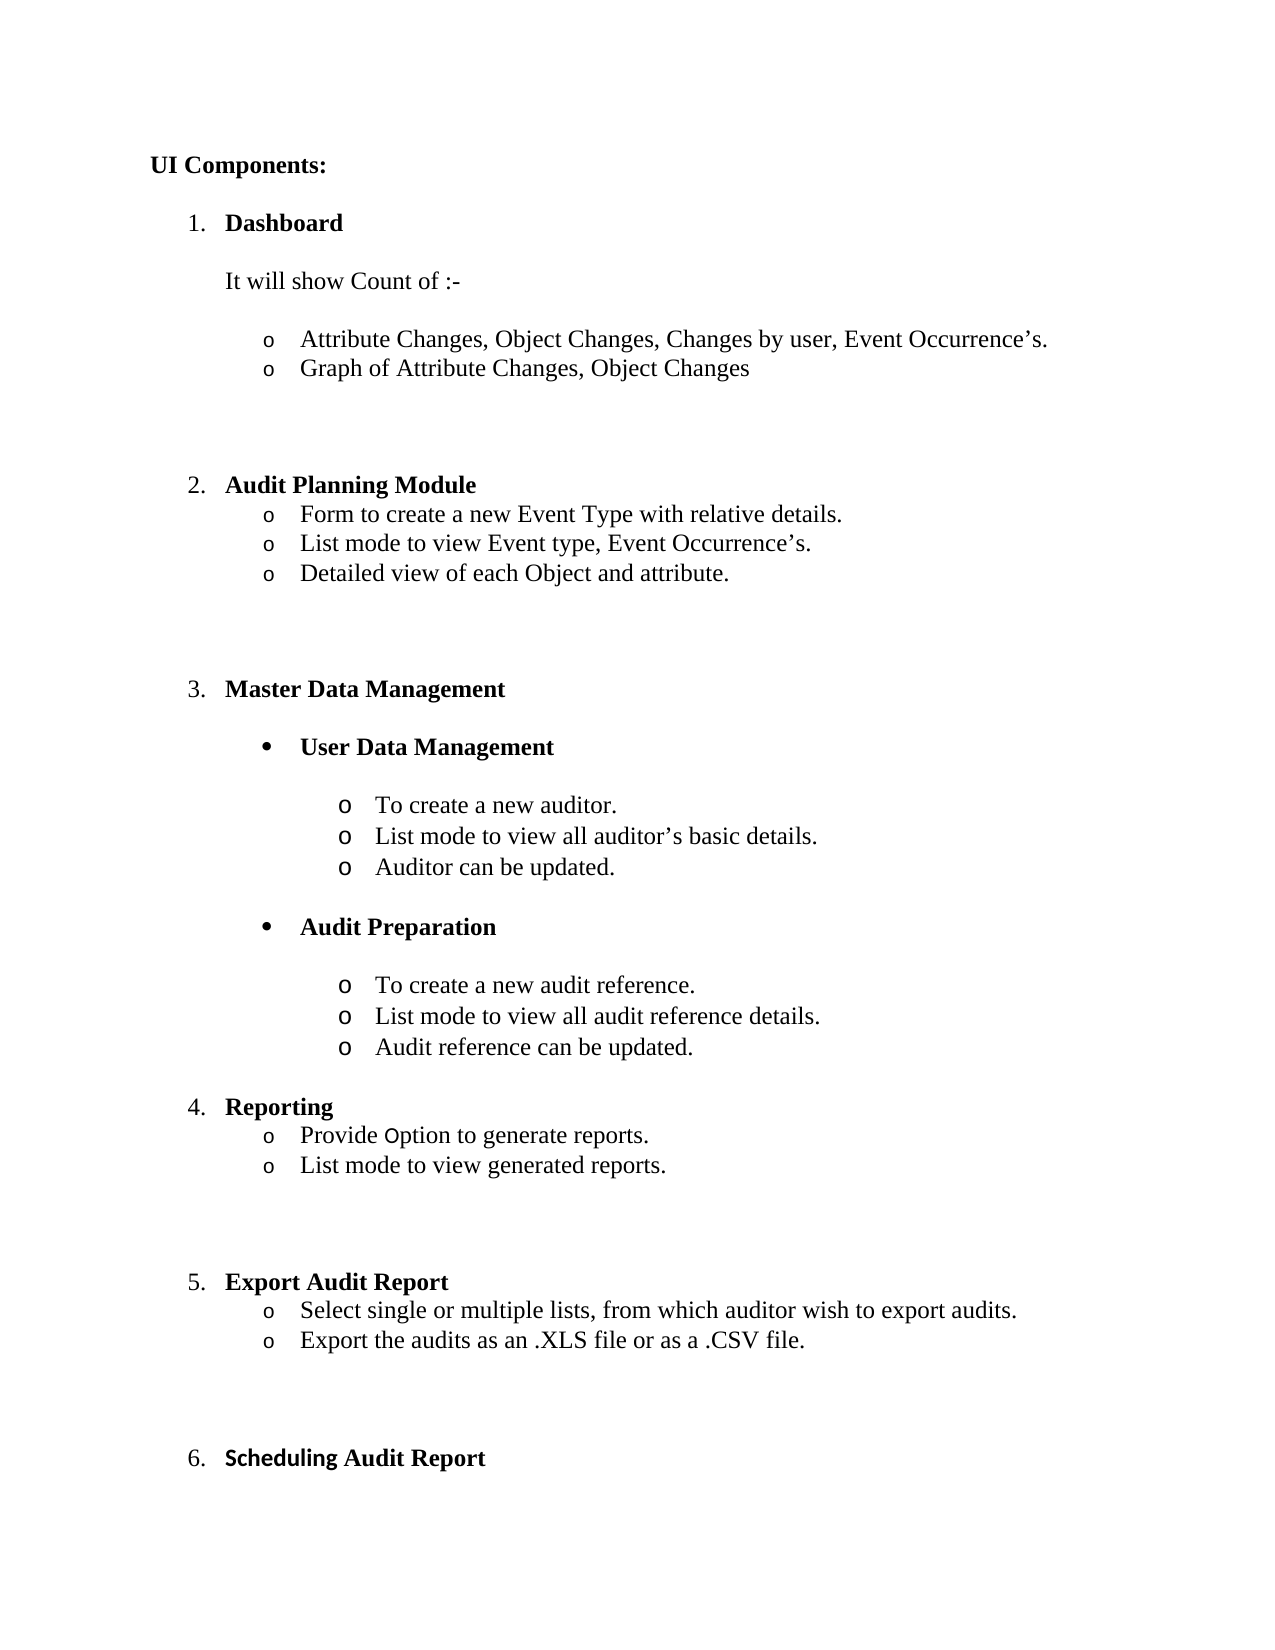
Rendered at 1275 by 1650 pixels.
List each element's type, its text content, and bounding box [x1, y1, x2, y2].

list Audit reference can be updated. [337, 1032, 1125, 1062]
list Master Data Management [187, 674, 1125, 703]
list To create a new auditor. [337, 790, 1125, 821]
list List mode to view Event type, Event Occurrence’s. [262, 528, 1125, 558]
list Export Audit Report [187, 1267, 1125, 1295]
list User Data Management [262, 732, 1125, 761]
text UI Components: [150, 150, 1125, 179]
list Auditor can be updated. [337, 852, 1125, 883]
list Scheduling Audit Report [187, 1442, 1125, 1472]
list To create a new audit reference. [337, 970, 1125, 1001]
list Attribute Changes, Object Changes, Changes by user, Event Occurrence’s. [262, 324, 1125, 353]
list Form to create a new Event Type with relative details. [262, 499, 1125, 528]
list Provide Option to generate reports. [262, 1120, 1125, 1150]
list Reporting [187, 1092, 1125, 1120]
list Export the audits as an .XLS file or as a .CSV file. [262, 1325, 1125, 1354]
list Detailed view of each Object and attribute. [262, 558, 1125, 587]
text It will show Count of :- [187, 266, 1125, 294]
list Dashboard [187, 208, 1125, 237]
list List mode to view generated reports. [262, 1150, 1125, 1179]
list Select single or multiple lists, from which auditor wish to export audits. [262, 1295, 1125, 1325]
list List mode to view all audit reference details. [337, 1001, 1125, 1032]
list Audit Planning Module [187, 470, 1125, 499]
list Graph of Attribute Changes, Object Changes [262, 353, 1125, 383]
list Audit Preparation [262, 912, 1125, 941]
list List mode to view all auditor’s basic details. [337, 821, 1125, 852]
